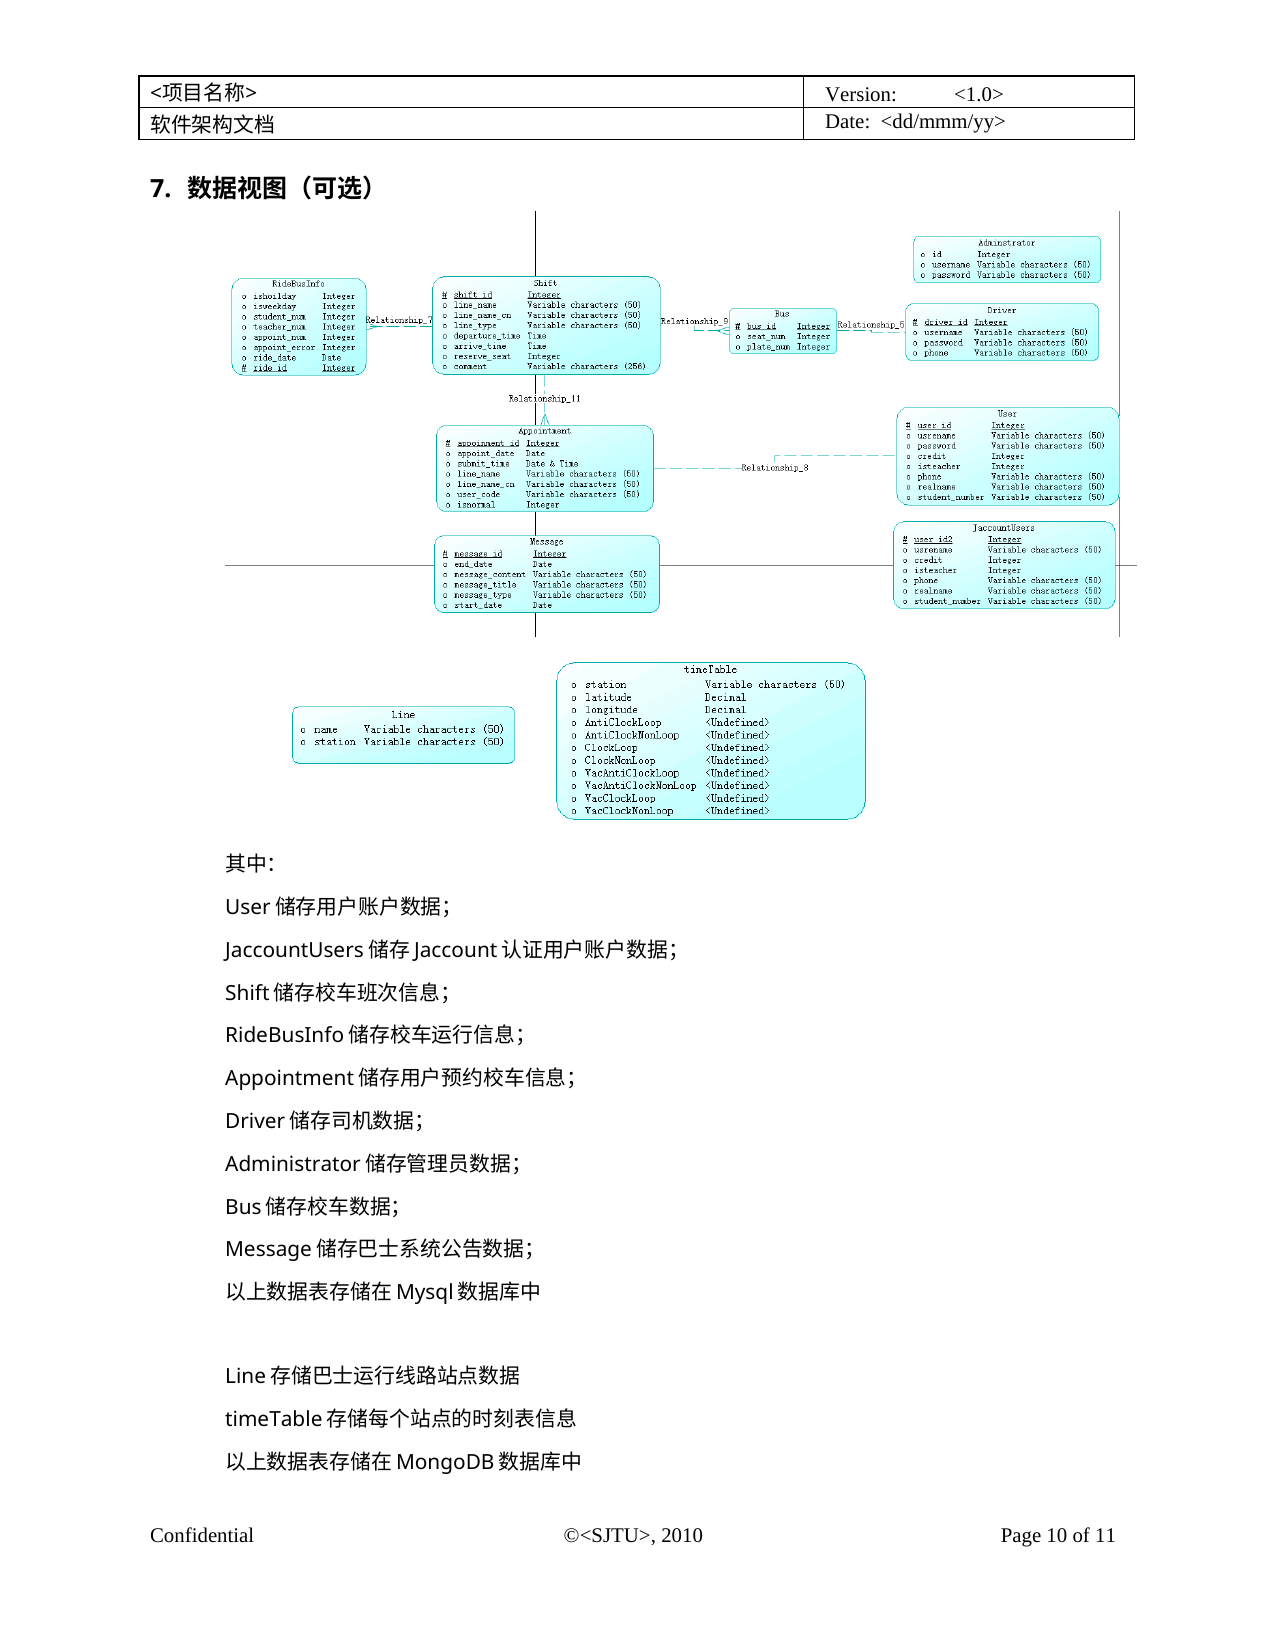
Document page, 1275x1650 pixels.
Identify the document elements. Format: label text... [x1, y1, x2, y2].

text 以上数据表存储在MongoDB数据库中 [225, 1445, 1125, 1475]
text Administrator储存管理员数据； [225, 1147, 1125, 1177]
text Message储存巴士系统公告数据； [225, 1233, 1125, 1263]
text 以上数据表存储在Mysql数据库中 [225, 1276, 1125, 1306]
picture [225, 648, 905, 835]
text Bus储存校车数据； [150, 1190, 1125, 1220]
text JaccountUsers储存Jaccount认证用户账户数据； [225, 933, 1125, 963]
text RideBusInfo储存校车运行信息； [225, 1019, 1125, 1049]
subtitle 数据视图（可选） [150, 169, 1125, 205]
text User储存用户账户数据； [225, 890, 1125, 921]
text 其中： [225, 847, 1125, 878]
text Driver储存司机数据； [225, 1104, 1125, 1134]
picture [225, 211, 1137, 637]
text timeTable存储每个站点的时刻表信息 [225, 1402, 1125, 1432]
text Shift储存校车班次信息； [225, 976, 1125, 1006]
text Appointment储存用户预约校车信息； [225, 1061, 1125, 1092]
text Line存储巴士运行线路站点数据 [225, 1359, 1125, 1389]
